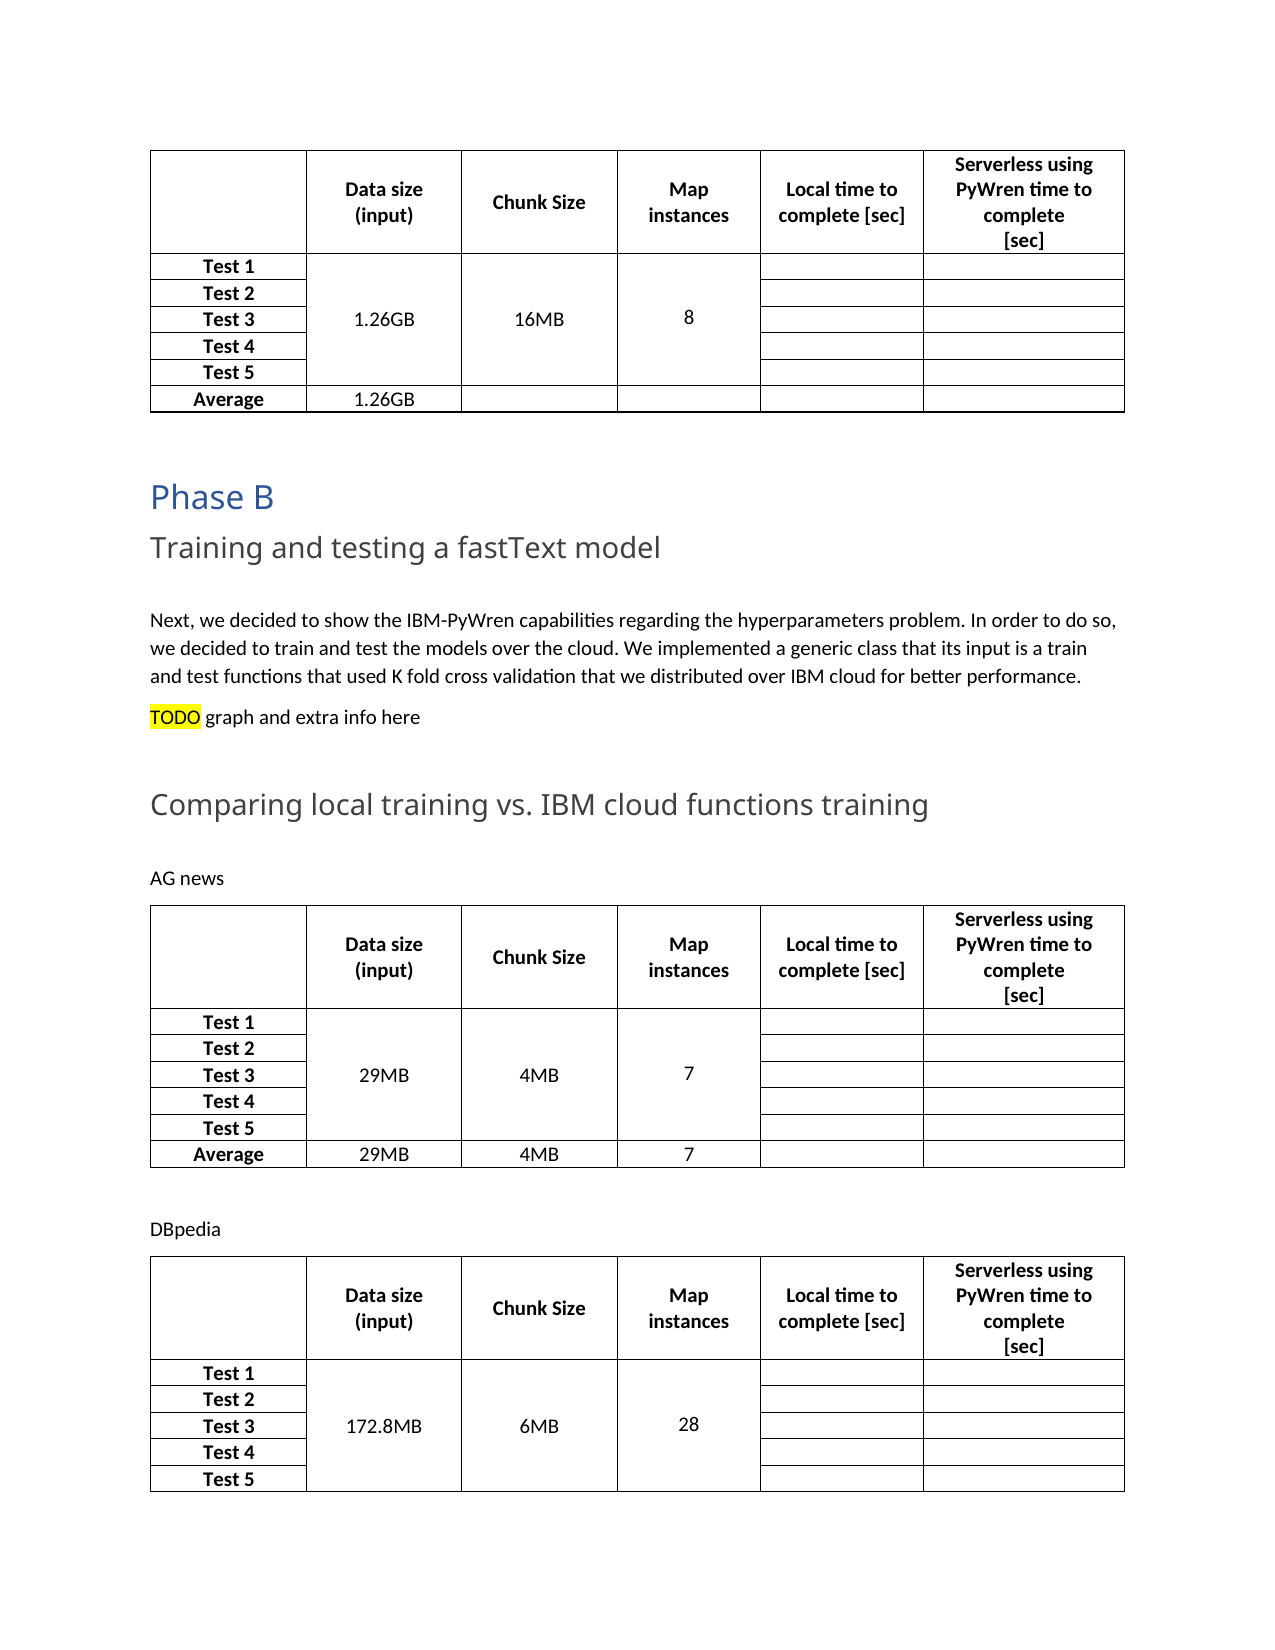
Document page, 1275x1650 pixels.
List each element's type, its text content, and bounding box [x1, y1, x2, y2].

table_header Data size (input) [307, 906, 461, 1008]
table_cell [761, 360, 923, 385]
table_cell [924, 1413, 1124, 1438]
table_header Data size (input) [307, 151, 461, 253]
table_cell [761, 1466, 923, 1491]
table_cell [761, 1439, 923, 1465]
table_cell 16MB [462, 254, 617, 385]
table_cell [924, 1360, 1124, 1385]
table_header Map instances [618, 1257, 760, 1359]
table_cell Test 2 [151, 1386, 306, 1412]
table_cell 4MB [462, 1141, 617, 1167]
table_cell Test 1 [151, 1360, 306, 1385]
table_cell [761, 333, 923, 358]
table_cell [761, 1386, 923, 1412]
table_cell Test 1 [151, 254, 306, 279]
table_cell [924, 1439, 1124, 1465]
table_header Chunk Size [462, 151, 617, 253]
table_cell Test 2 [151, 280, 306, 306]
table_cell [924, 1009, 1124, 1034]
table_cell 28 [618, 1360, 760, 1491]
table_cell [924, 1466, 1124, 1491]
table_cell Test 4 [151, 1088, 306, 1114]
text TODO graph and extra info here [201, 704, 1125, 729]
table_cell [618, 386, 760, 411]
table_cell [924, 1115, 1124, 1140]
table_cell [761, 307, 923, 332]
table_cell 6MB [462, 1360, 617, 1491]
table_cell Average [151, 1141, 306, 1167]
table_header Map instances [618, 906, 760, 1008]
subtitle Training and testing a fastText model [150, 527, 1125, 567]
table_header Data size (input) [307, 1257, 461, 1359]
table_cell 172.8MB [307, 1360, 461, 1491]
table_cell [761, 1141, 923, 1167]
text AG news [150, 865, 1125, 890]
table_header Map instances [618, 151, 760, 253]
table_cell Test 1 [151, 1009, 306, 1034]
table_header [924, 1257, 1124, 1359]
table_cell [761, 254, 923, 279]
table_cell Test 5 [151, 1115, 306, 1140]
table_header Chunk Size [462, 1257, 617, 1359]
table_cell [761, 1088, 923, 1114]
table_header Chunk Size [462, 906, 617, 1008]
table_cell 1.26GB [307, 254, 461, 385]
table_cell [924, 1141, 1124, 1167]
table_cell [924, 254, 1124, 279]
table_cell [761, 1360, 923, 1385]
text Next, we decided to show the IBM-PyWren capabilities regarding the hyperparameters problem. In order to do so, we decided to train and test the models over the cloud. We implemented a generic class that its input is a train and test functions that used K fold cross validation that we distributed over IBM cloud for better performance. [150, 608, 1125, 689]
table_cell 4MB [462, 1009, 617, 1140]
table_cell [924, 1062, 1124, 1087]
table_header [151, 151, 306, 253]
table_cell [924, 1386, 1124, 1412]
table_cell [761, 280, 923, 306]
table_cell [924, 386, 1124, 411]
table_cell Test 3 [151, 307, 306, 332]
table_cell [924, 333, 1124, 358]
table_cell [924, 1088, 1124, 1114]
table_cell [761, 386, 923, 411]
table_cell Test 4 [151, 333, 306, 358]
table_cell Test 3 [151, 1062, 306, 1087]
table_cell 29MB [307, 1009, 461, 1140]
text DBpedia [150, 1216, 1125, 1241]
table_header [924, 151, 1124, 253]
table_header Local time to complete [sec] [761, 906, 923, 1008]
table_cell [924, 307, 1124, 332]
subtitle Phase B [150, 474, 1125, 519]
table_cell 8 [618, 254, 760, 385]
table_cell [924, 280, 1124, 306]
table_cell 29MB [307, 1141, 461, 1167]
table_cell Test 5 [151, 360, 306, 385]
table_cell Test 4 [151, 1439, 306, 1465]
table_header Local time to complete [sec] [761, 1257, 923, 1359]
table_cell 7 [618, 1009, 760, 1140]
table_cell 7 [618, 1141, 760, 1167]
table_header [151, 906, 306, 1008]
table_cell [924, 1035, 1124, 1061]
table_header Local time to complete [sec] [761, 151, 923, 253]
subtitle Comparing local training vs. IBM cloud functions training [150, 785, 1125, 824]
table_cell Average [151, 386, 306, 411]
table_header [151, 1257, 306, 1359]
table_cell [462, 386, 617, 411]
table_cell Test 3 [151, 1413, 306, 1438]
table_cell Test 2 [151, 1035, 306, 1061]
table_cell 1.26GB [307, 386, 461, 411]
table_cell [924, 360, 1124, 385]
table_cell Test 5 [151, 1466, 306, 1491]
table_cell [761, 1413, 923, 1438]
table_cell [761, 1009, 923, 1034]
table_cell [761, 1035, 923, 1061]
table_cell [761, 1062, 923, 1087]
table_cell [761, 1115, 923, 1140]
table_header Serverless using PyWren time to complete [sec] [924, 906, 1124, 1008]
